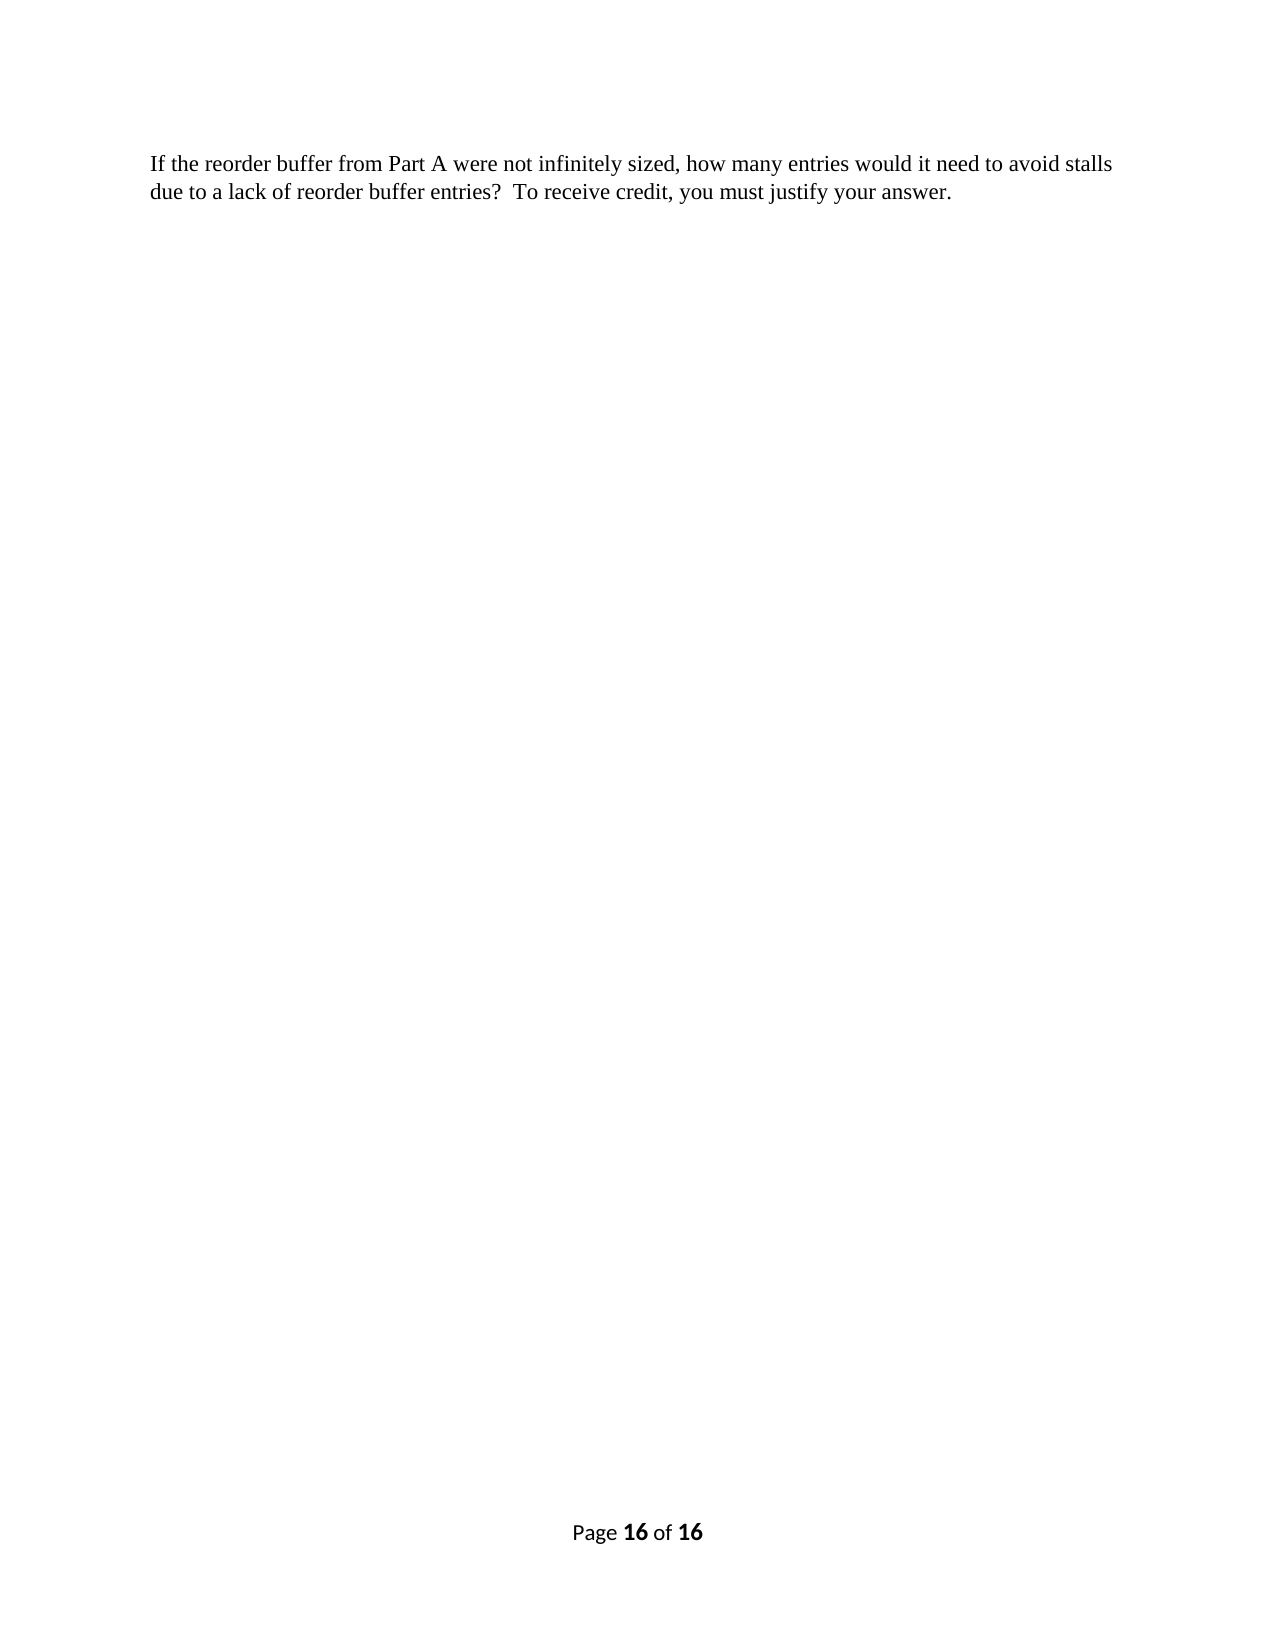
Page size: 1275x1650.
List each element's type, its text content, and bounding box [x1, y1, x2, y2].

text If the reorder buffer from Part A were not infinitely sized, how many entries would it need to avoid stalls due to a lack of reorder buffer entries? To receive credit, you must justify your answer. [150, 150, 1125, 205]
